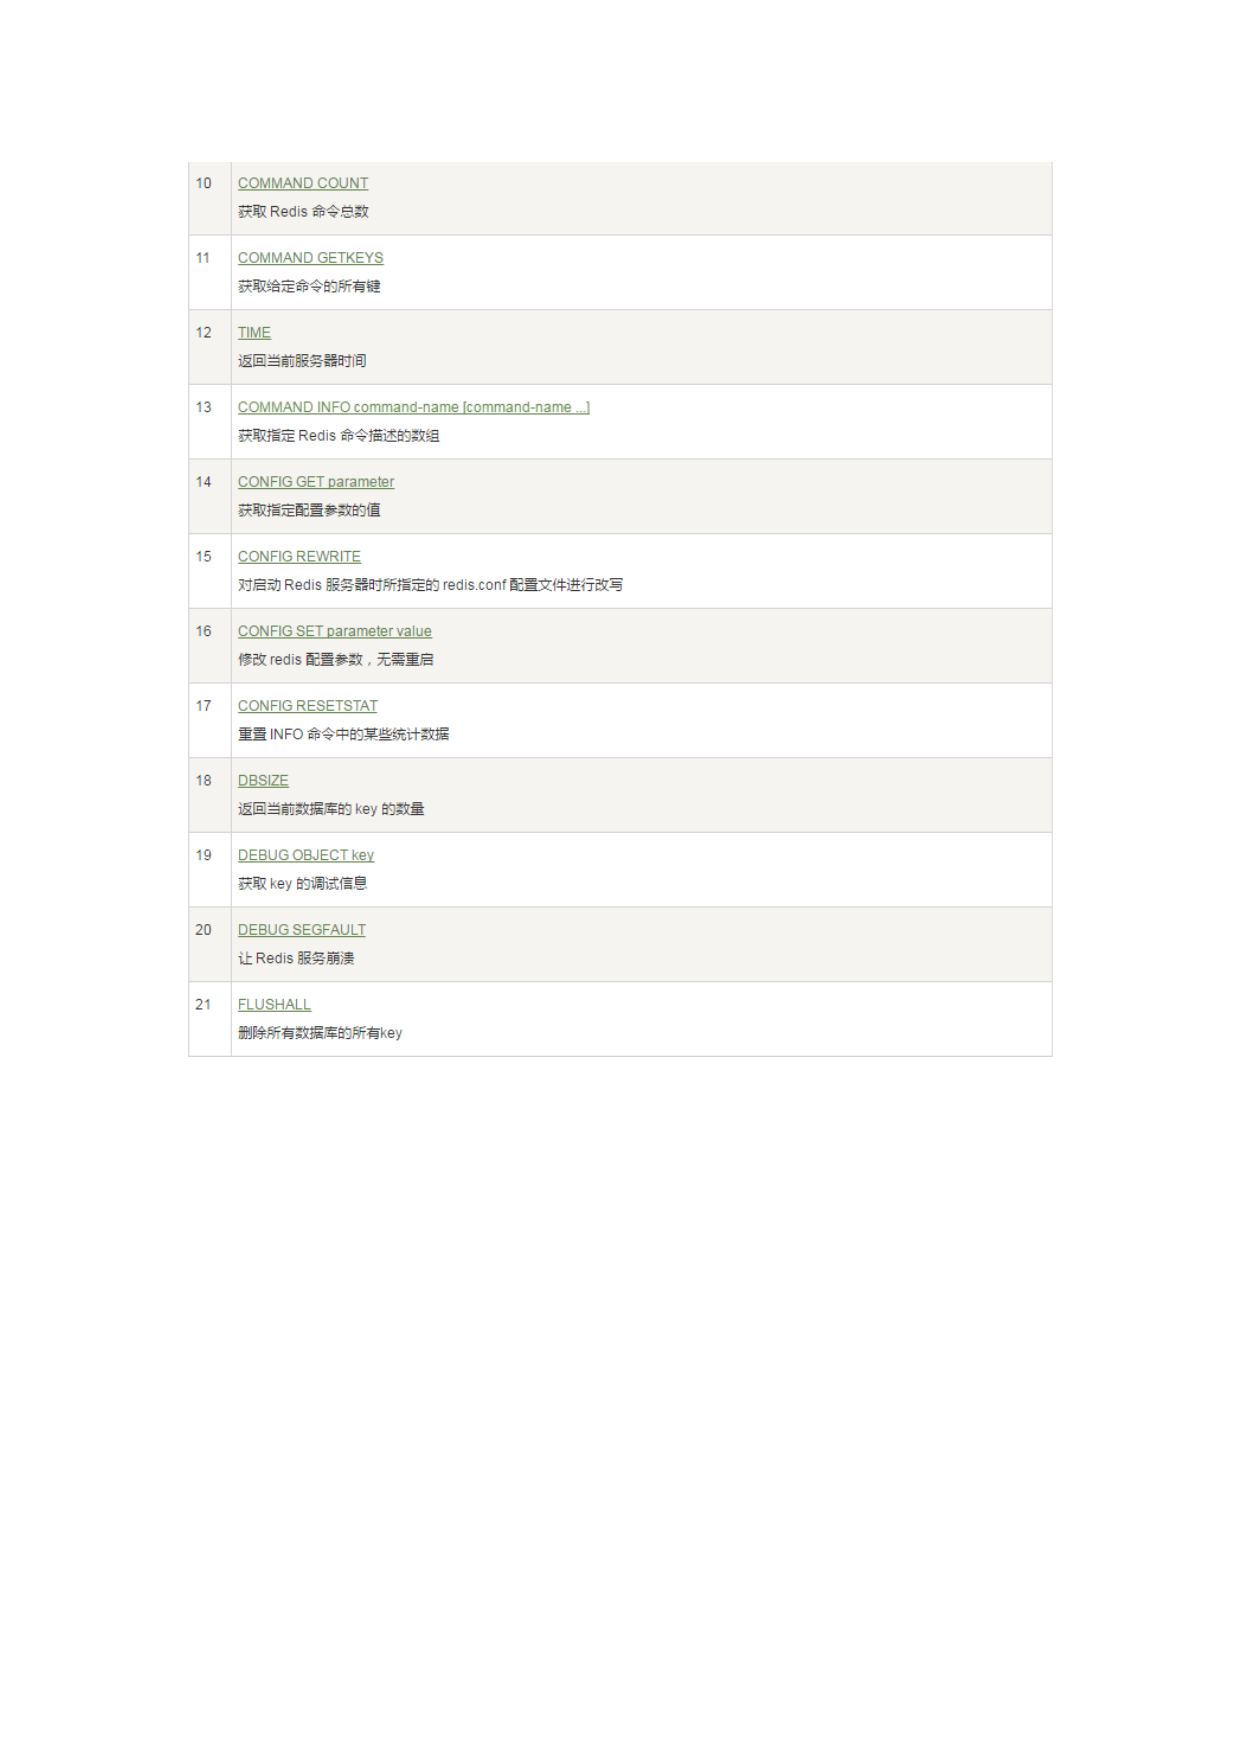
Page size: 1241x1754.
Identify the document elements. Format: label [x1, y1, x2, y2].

picture [187, 162, 1053, 1057]
